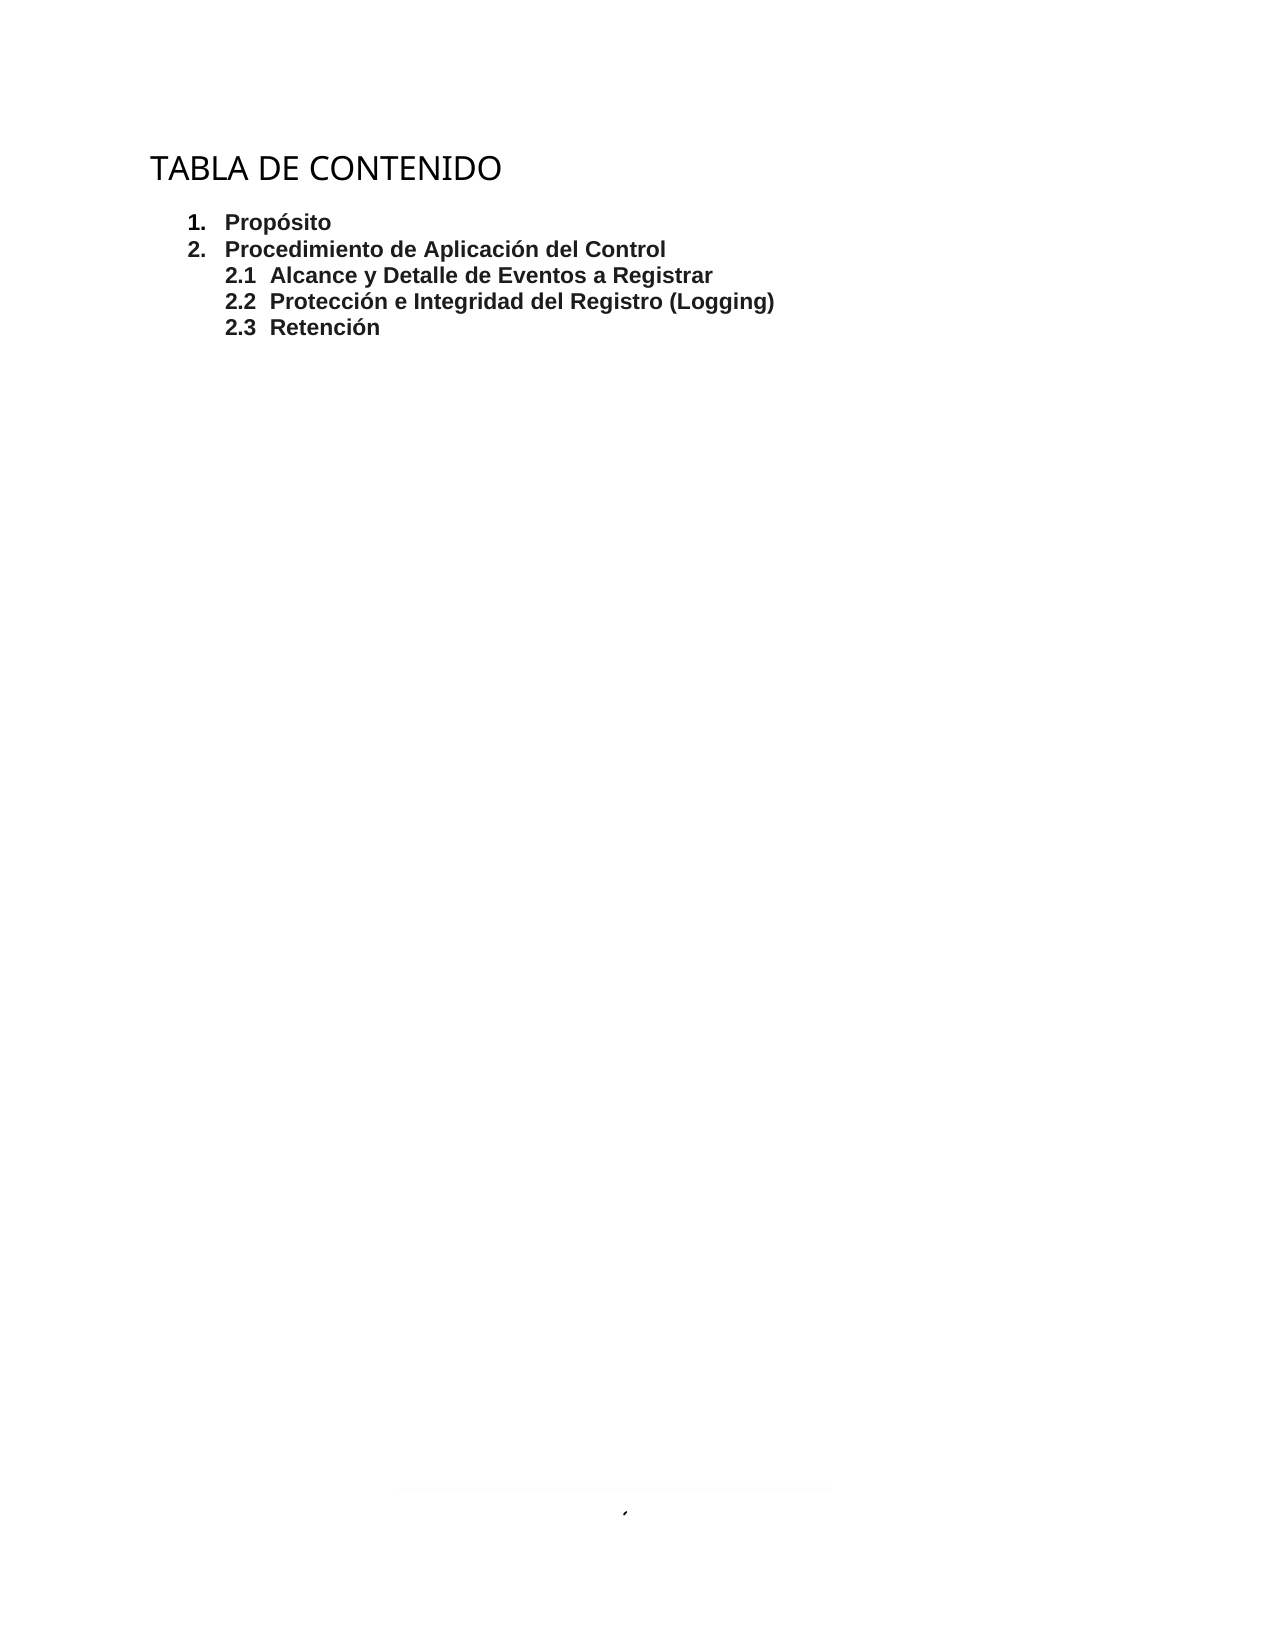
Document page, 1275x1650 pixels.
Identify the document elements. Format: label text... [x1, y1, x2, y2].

list Propósito [187, 210, 1096, 236]
text TABLA DE CONTENIDO [150, 144, 1096, 190]
list Alcance y Detalle de Eventos a Registrar [225, 262, 1096, 288]
list Retención [225, 315, 1096, 341]
list Procedimiento de Aplicación del Control [187, 236, 1096, 262]
list Protección e Integridad del Registro (Logging) [225, 289, 1096, 315]
